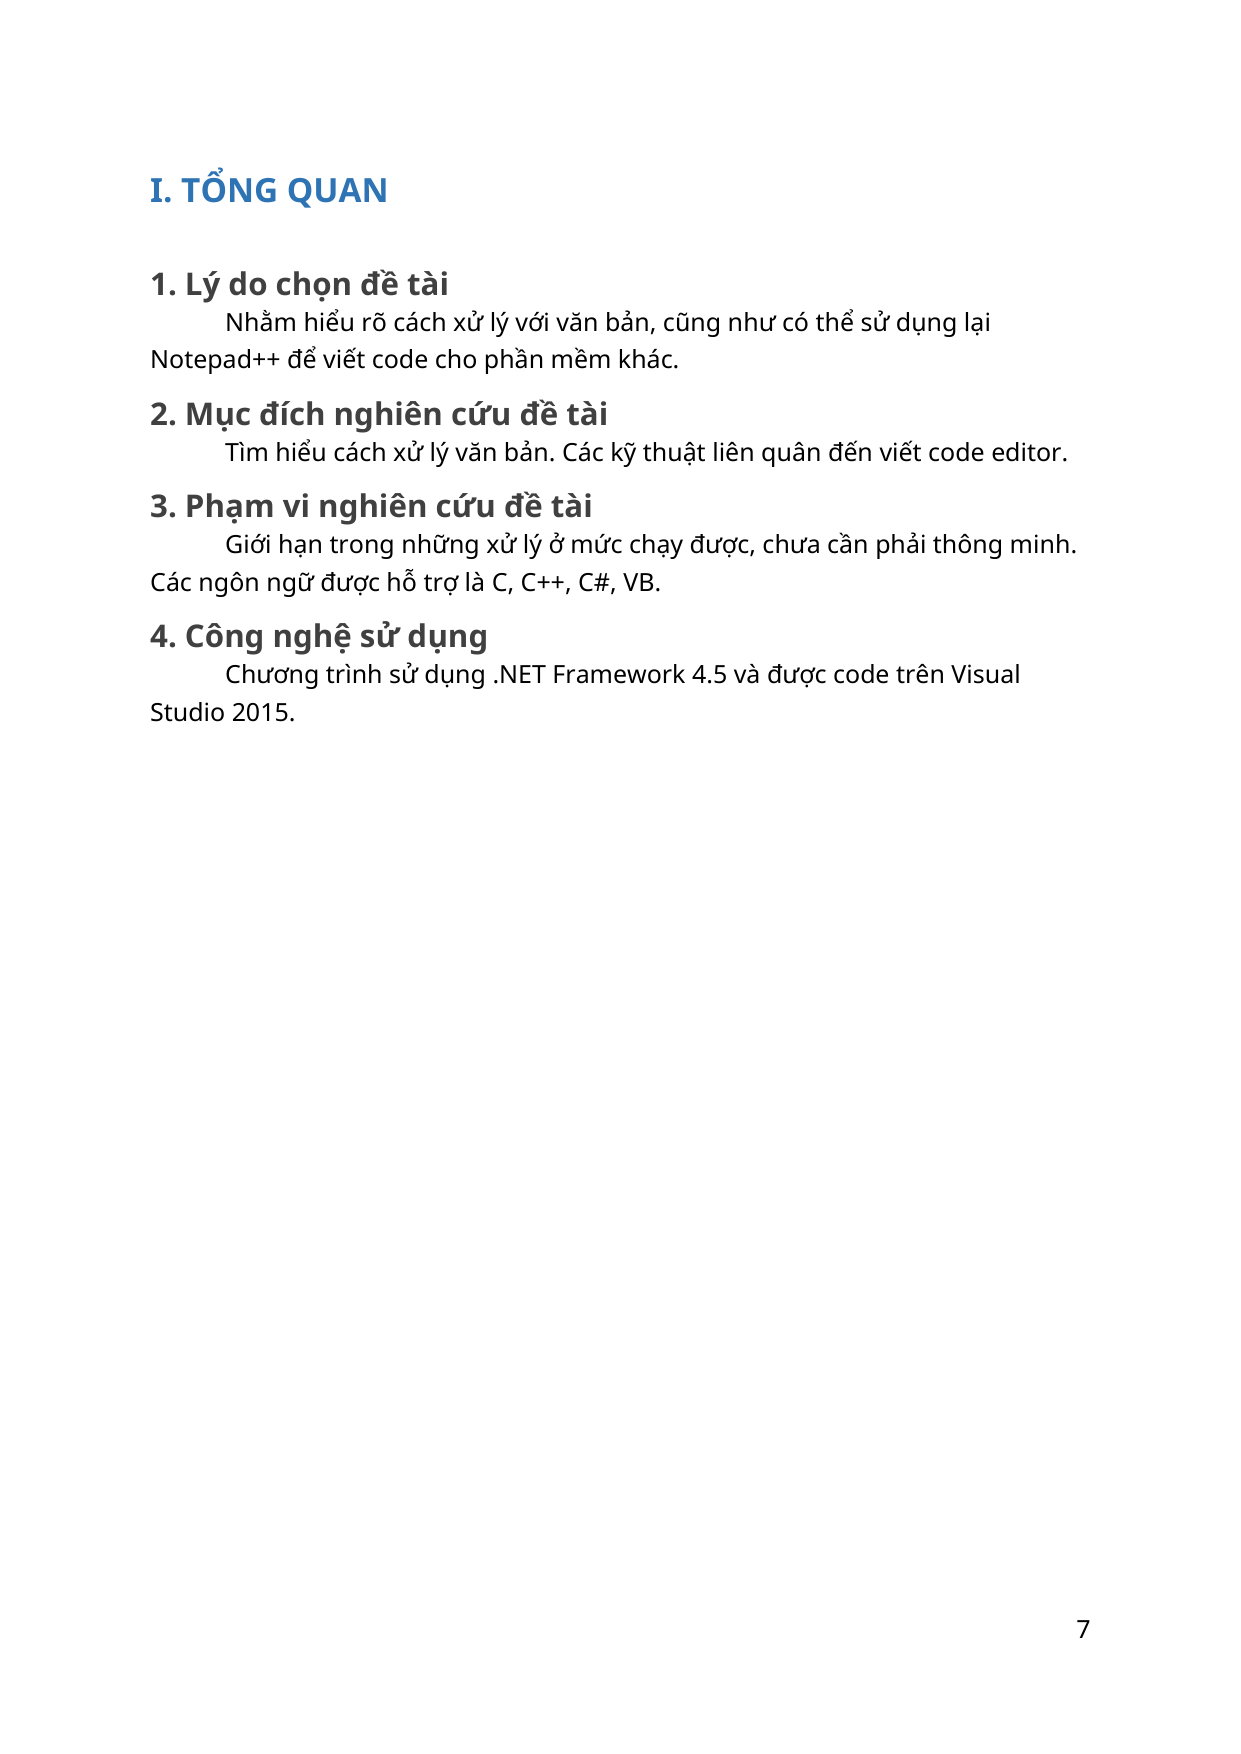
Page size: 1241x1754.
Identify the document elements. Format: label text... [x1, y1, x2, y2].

subtitle 3. Phạm vi nghiên cứu đề tài [150, 484, 1090, 527]
subtitle I. TỔNG QUAN [150, 167, 1090, 212]
text Giới hạn trong những xử lý ở mức chạy được, chưa cần phải thông minh. Các ngôn ngữ được hỗ trợ là C, C++, C#, VB. [150, 527, 1090, 598]
text Chương trình sử dụng .NET Framework 4.5 và được code trên Visual Studio 2015. [150, 657, 1090, 728]
subtitle 1. Lý do chọn đề tài [150, 262, 1090, 304]
text Tìm hiểu cách xử lý văn bản. Các kỹ thuật liên quân đến viết code editor. [150, 434, 1090, 468]
subtitle 2. Mục đích nghiên cứu đề tài [150, 392, 1090, 434]
subtitle 4. Công nghệ sử dụng [150, 614, 1090, 657]
text Nhằm hiểu rõ cách xử lý với văn bản, cũng như có thể sử dụng lại Notepad++ để viết code cho phần mềm khác. [150, 304, 1090, 376]
